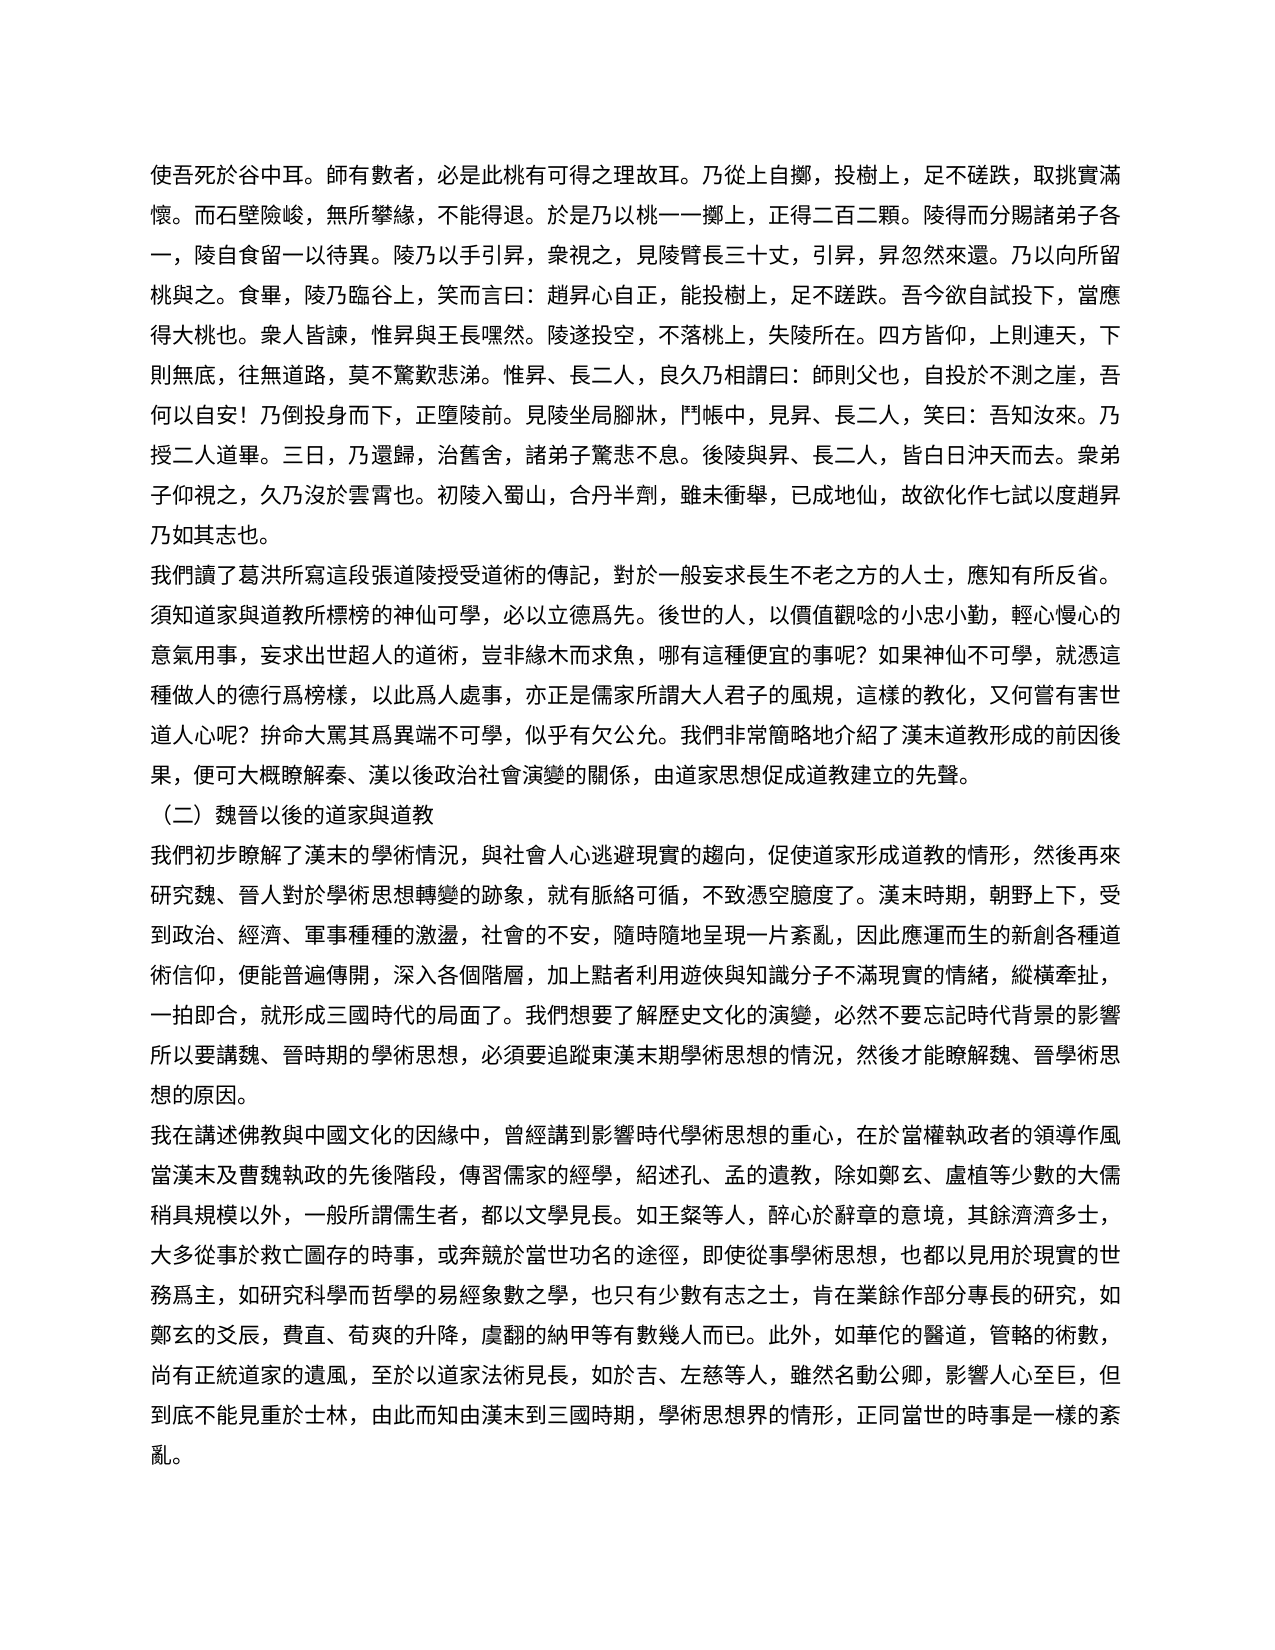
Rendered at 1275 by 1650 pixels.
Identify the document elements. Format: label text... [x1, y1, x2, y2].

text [150, 150, 1125, 550]
text 我們讀了葛洪所寫這段張道陵授受道術的傳記，對於一般妄求長生不老之方的人士，應知有所反省。須知道家與道教所標榜的神仙可學，必以立德爲先。後世的人，以價值觀唸的小忠小勤，輕心慢心的意氣用事，妄求出世超人的道術，豈非緣木而求魚，哪有這種便宜的事呢？如果神仙不可學，就憑這種做人的德行爲榜樣，以此爲人處事，亦正是儒家所謂大人君子的風規，這樣的教化，又何嘗有害世道人心呢？拚命大罵其爲異端不可學，似乎有欠公允。我們非常簡略地介紹了漢末道教形成的前因後果，便可大概瞭解秦、漢以後政治社會演變的關係，由道家思想促成道教建立的先聲。 [150, 550, 1125, 790]
text （二）魏晉以後的道家與道教 [150, 790, 1125, 830]
text 我在講述佛教與中國文化的因緣中，曾經講到影響時代學術思想的重心，在於當權執政者的領導作風，當漢末及曹魏執政的先後階段，傳習儒家的經學，紹述孔、孟的遺教，除如鄭玄、盧植等少數的大儒，稍具規模以外，一般所謂儒生者，都以文學見長。如王粲等人，醉心於辭章的意境，其餘濟濟多士，大多從事於救亡圖存的時事，或奔競於當世功名的途徑，即使從事學術思想，也都以見用於現實的世務爲主，如研究科學而哲學的易經象數之學，也只有少數有志之士，肯在業餘作部分專長的研究，如鄭玄的爻辰，費直、荀爽的升降，虞翻的納甲等有數幾人而已。此外，如華佗的醫道，管輅的術數，尚有正統道家的遺風，至於以道家法術見長，如於吉、左慈等人，雖然名動公卿，影響人心至巨，但到底不能見重於士林，由此而知由漢末到三國時期，學術思想界的情形，正同當世的時事是一樣的紊亂。 [150, 1110, 1125, 1470]
text 我們初步瞭解了漢末的學術情況，與社會人心逃避現實的趨向，促使道家形成道教的情形，然後再來研究魏、晉人對於學術思想轉變的跡象，就有脈絡可循，不致憑空臆度了。漢末時期，朝野上下，受到政治、經濟、軍事種種的激盪，社會的不安，隨時隨地呈現一片紊亂，因此應運而生的新創各種道術信仰，便能普遍傳開，深入各個階層，加上黠者利用遊俠與知識分子不滿現實的情緒，縱橫牽扯，一拍即合，就形成三國時代的局面了。我們想要了解歷史文化的演變，必然不要忘記時代背景的影響，所以要講魏、晉時期的學術思想，必須要追蹤東漢末期學術思想的情況，然後才能瞭解魏、晉學術思想的原因。 [150, 830, 1125, 1110]
